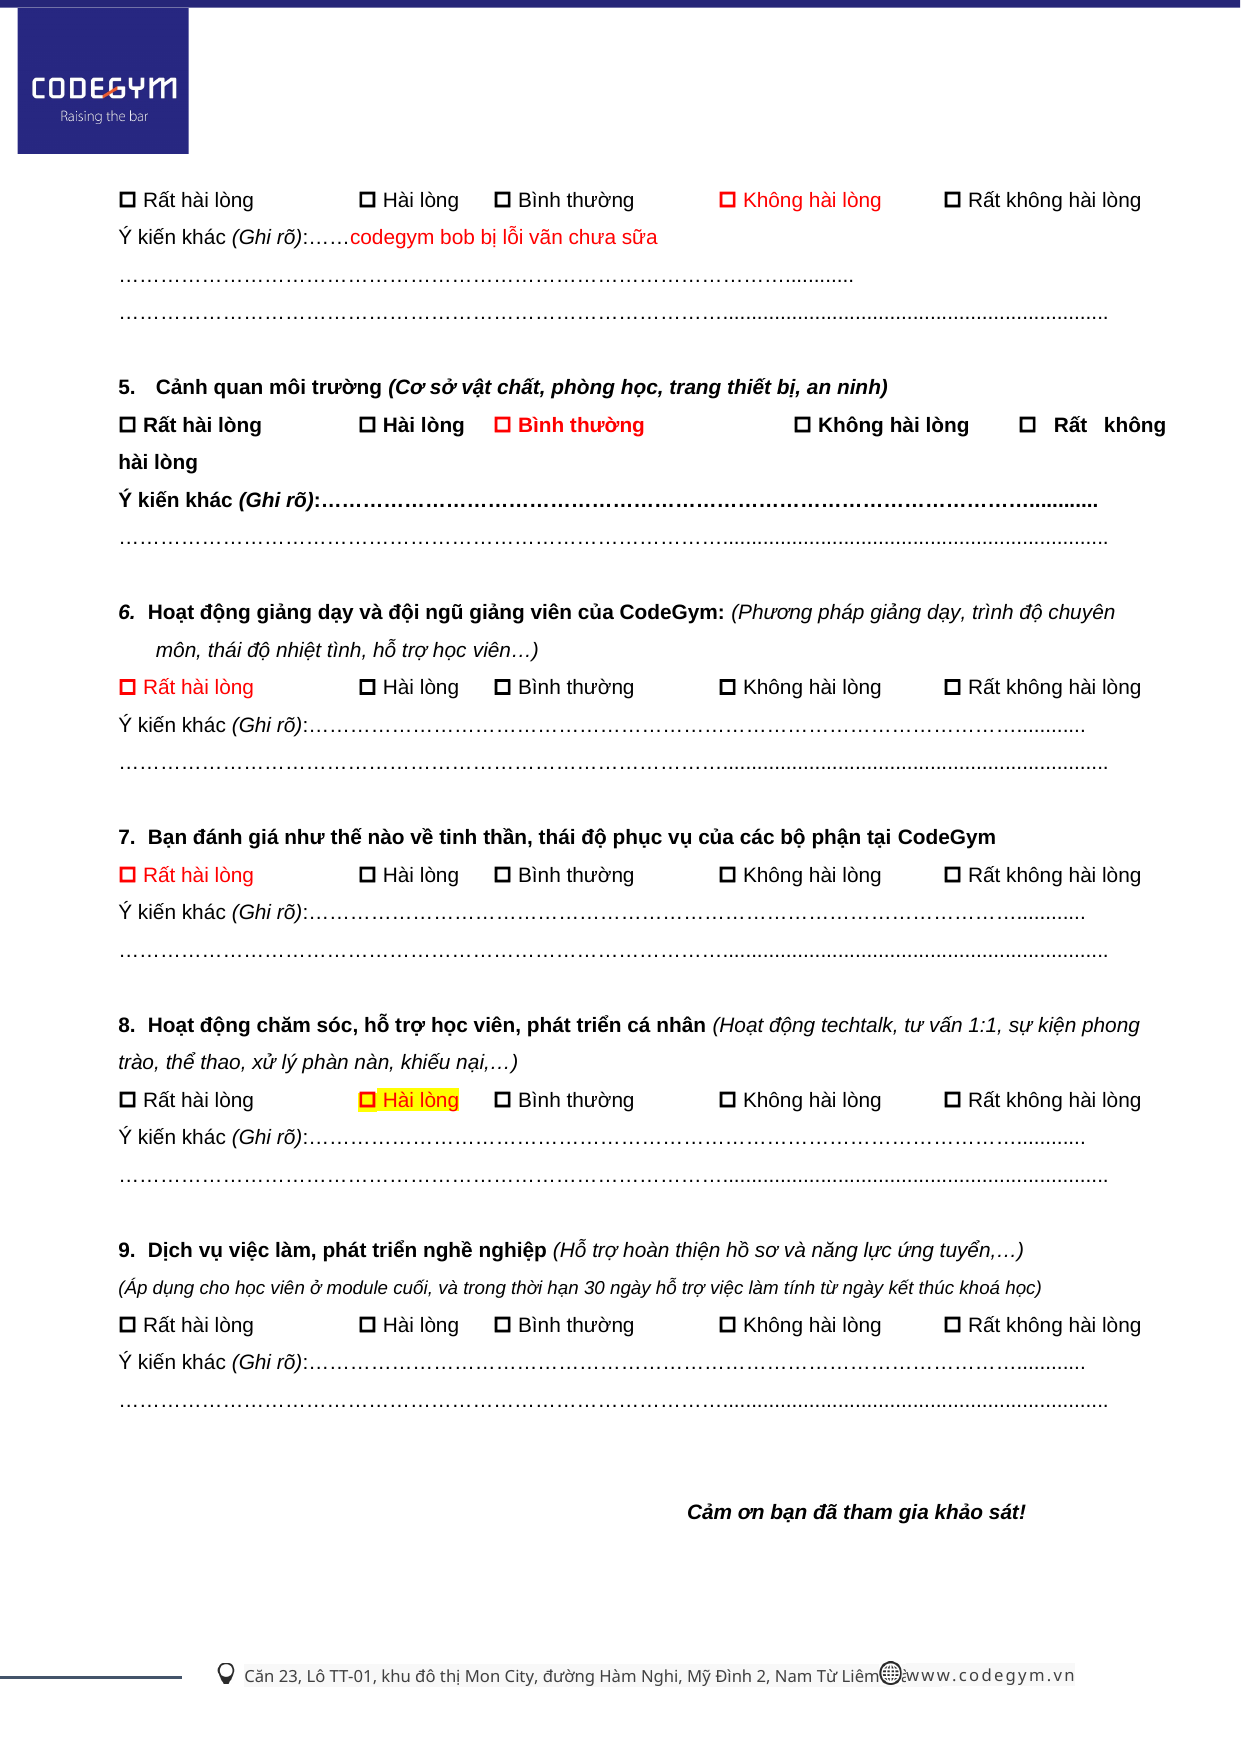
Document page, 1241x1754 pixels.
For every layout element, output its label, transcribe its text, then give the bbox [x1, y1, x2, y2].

text Rất hài lòng Hài lòng Bình thường Không hài lòng Rất không hài lòng [118, 1302, 1166, 1339]
text Ý kiến khác (Ghi rõ):…………………………………………………………………………………………............ [118, 889, 1166, 927]
text ……………………………………………………………………………................................................................... [118, 289, 1166, 327]
text Rất hài lòng Hài lòng Bình thường Không hài lòng Rất không hài lòng [118, 852, 1166, 889]
text ……………………………………………………………………………................................................................... [118, 927, 1166, 964]
text Ý kiến khác (Ghi rõ):…………………………………………………………………………………………............ [118, 702, 1166, 739]
text Rất hài lòng Hài lòng Bình thường Không hài lòng Rất không hài lòng [118, 402, 1166, 477]
list Bạn đánh giá như thế nào về tinh thần, thái độ phục vụ của các bộ phận tại CodeGym [118, 814, 1166, 852]
text ……………………………………………………………………………................................................................... [118, 1377, 1166, 1414]
text Ý kiến khác (Ghi rõ):…………………………………………………………………………………………............ [118, 1114, 1166, 1152]
list Hoạt động chăm sóc, hỗ trợ học viên, phát triển cá nhân (Hoạt động techtalk, tư vấn 1:1, sự kiện phong trào, thể thao, xử lý phàn nàn, khiếu nại,…) [118, 1002, 1166, 1077]
text Rất hài lòng Hài lòng Bình thường Không hài lòng Rất không hài lòng [118, 177, 1166, 214]
picture [214, 1663, 236, 1684]
text Cảm ơn bạn đã tham gia khảo sát! [118, 1489, 1166, 1527]
list Dịch vụ việc làm, phát triển nghề nghiệp (Hỗ trợ hoàn thiện hồ sơ và năng lực ứng tuyển,…) [118, 1227, 1166, 1264]
text Ý kiến khác (Ghi rõ):……codegym bob bị lỗi vãn chưa sữa ……………………………………………………………………………………............ [118, 214, 1166, 289]
text Rất hài lòng Hài lòng Bình thường Không hài lòng Rất không hài lòng [118, 664, 1166, 702]
list Cảnh quan môi trường (Cơ sở vật chất, phòng học, trang thiết bị, an ninh) [118, 364, 1166, 402]
list Hoạt động giảng dạy và đội ngũ giảng viên của CodeGym: (Phương pháp giảng dạy, trình độ chuyên môn, thái độ nhiệt tình, hỗ trợ học viên…) [118, 589, 1166, 664]
picture [17, 8, 189, 154]
text Ý kiến khác (Ghi rõ):…………………………………………………………………………………………............ [118, 477, 1166, 514]
text (Áp dụng cho học viên ở module cuối, và trong thời hạn 30 ngày hỗ trợ việc làm tính từ ngày kết thúc khoá học) [118, 1264, 1166, 1302]
text ……………………………………………………………………………................................................................... [118, 739, 1166, 777]
text Ý kiến khác (Ghi rõ):…………………………………………………………………………………………............ [118, 1339, 1166, 1377]
text ……………………………………………………………………………................................................................... [118, 1152, 1166, 1189]
picture [879, 1661, 902, 1685]
text ……………………………………………………………………………................................................................... [118, 514, 1166, 552]
text Rất hài lòng Hài lòng Bình thường Không hài lòng Rất không hài lòng [118, 1077, 1166, 1114]
